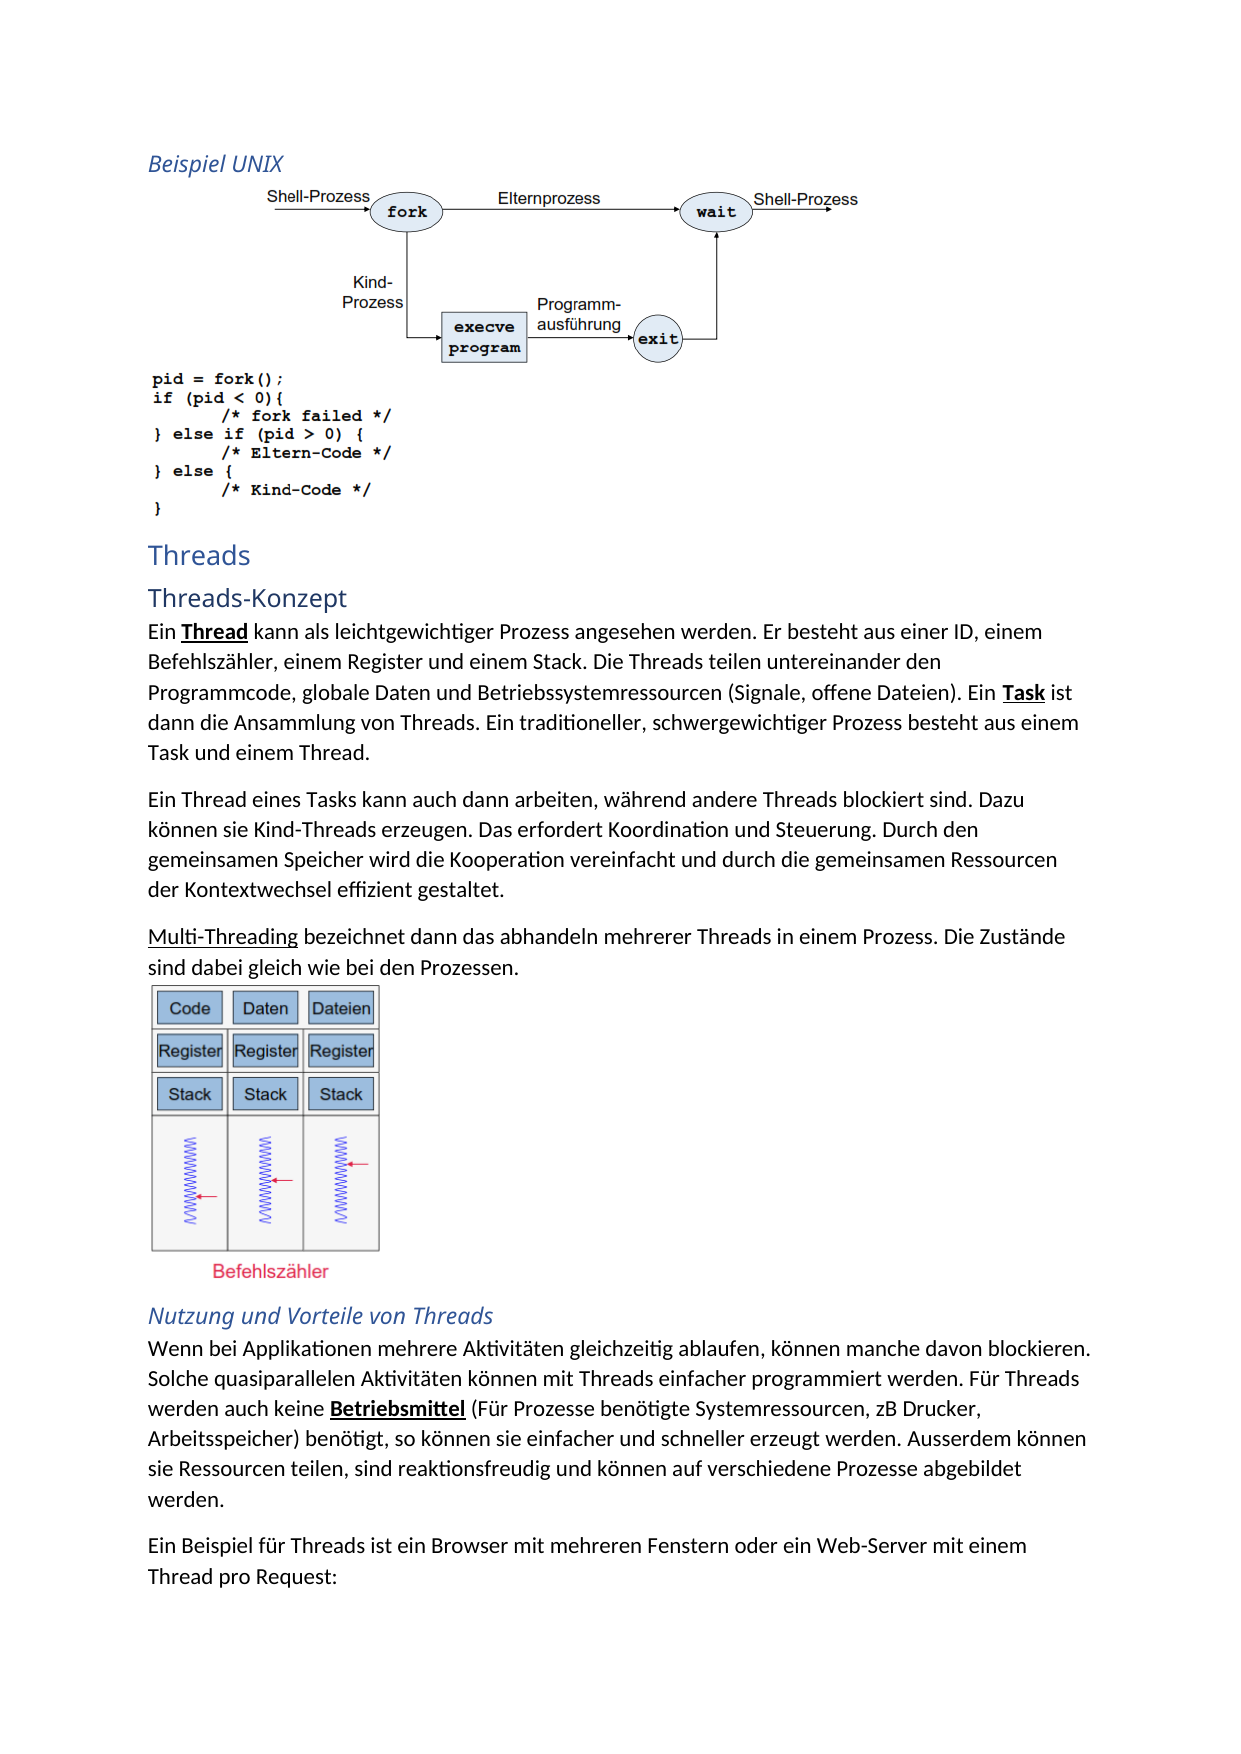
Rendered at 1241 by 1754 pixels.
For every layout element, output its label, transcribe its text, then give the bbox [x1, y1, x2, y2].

text Ein Thread eines Tasks kann auch dann arbeiten, während andere Threads blockiert sind. Dazu können sie Kind-Threads erzeugen. Das erfordert Koordination und Steuerung. Durch den gemeinsamen Speicher wird die Kooperation vereinfacht und durch die gemeinsamen Ressourcen der Kontextwechsel effizient gestaltet. [148, 785, 1093, 903]
text Ein Thread kann als leichtgewichtiger Prozess angesehen werden. Er besteht aus einer ID, einem Befehlszähler, einem Register und einem Stack. Die Threads teilen untereinander den Programmcode, globale Daten und Betriebssystemressourcen (Signale, offene Dateien). Ein Task ist dann die Ansammlung von Threads. Ein traditioneller, schwergewichtiger Prozess besteht aus einem Task und einem Thread. [148, 617, 1093, 766]
text Multi-Threading bezeichnet dann das abhandeln mehrerer Threads in einem Prozess. Die Zustände sind dabei gleich wie bei den Prozessen. [148, 922, 1093, 1281]
picture [147, 181, 861, 518]
picture [147, 982, 384, 1282]
subtitle Beispiel UNIX [148, 148, 1093, 179]
subtitle Threads-Konzept [148, 580, 1093, 614]
text Wenn bei Applikationen mehrere Aktivitäten gleichzeitig ablaufen, können manche davon blockieren. Solche quasiparallelen Aktivitäten können mit Threads einfacher programmiert werden. Für Threads werden auch keine Betriebsmittel (Für Prozesse benötigte Systemressourcen, zB Drucker, Arbeitsspeicher) benötigt, so können sie einfacher und schneller erzeugt werden. Ausserdem können sie Ressourcen teilen, sind reaktionsfreudig und können auf verschiedene Prozesse abgebildet werden. [148, 1334, 1093, 1513]
subtitle Nutzung und Vorteile von Threads [148, 1300, 1093, 1331]
text Ein Beispiel für Threads ist ein Browser mit mehreren Fenstern oder ein Web-Server mit einem Thread pro Request: [148, 1532, 1093, 1590]
subtitle Threads [148, 536, 1093, 573]
